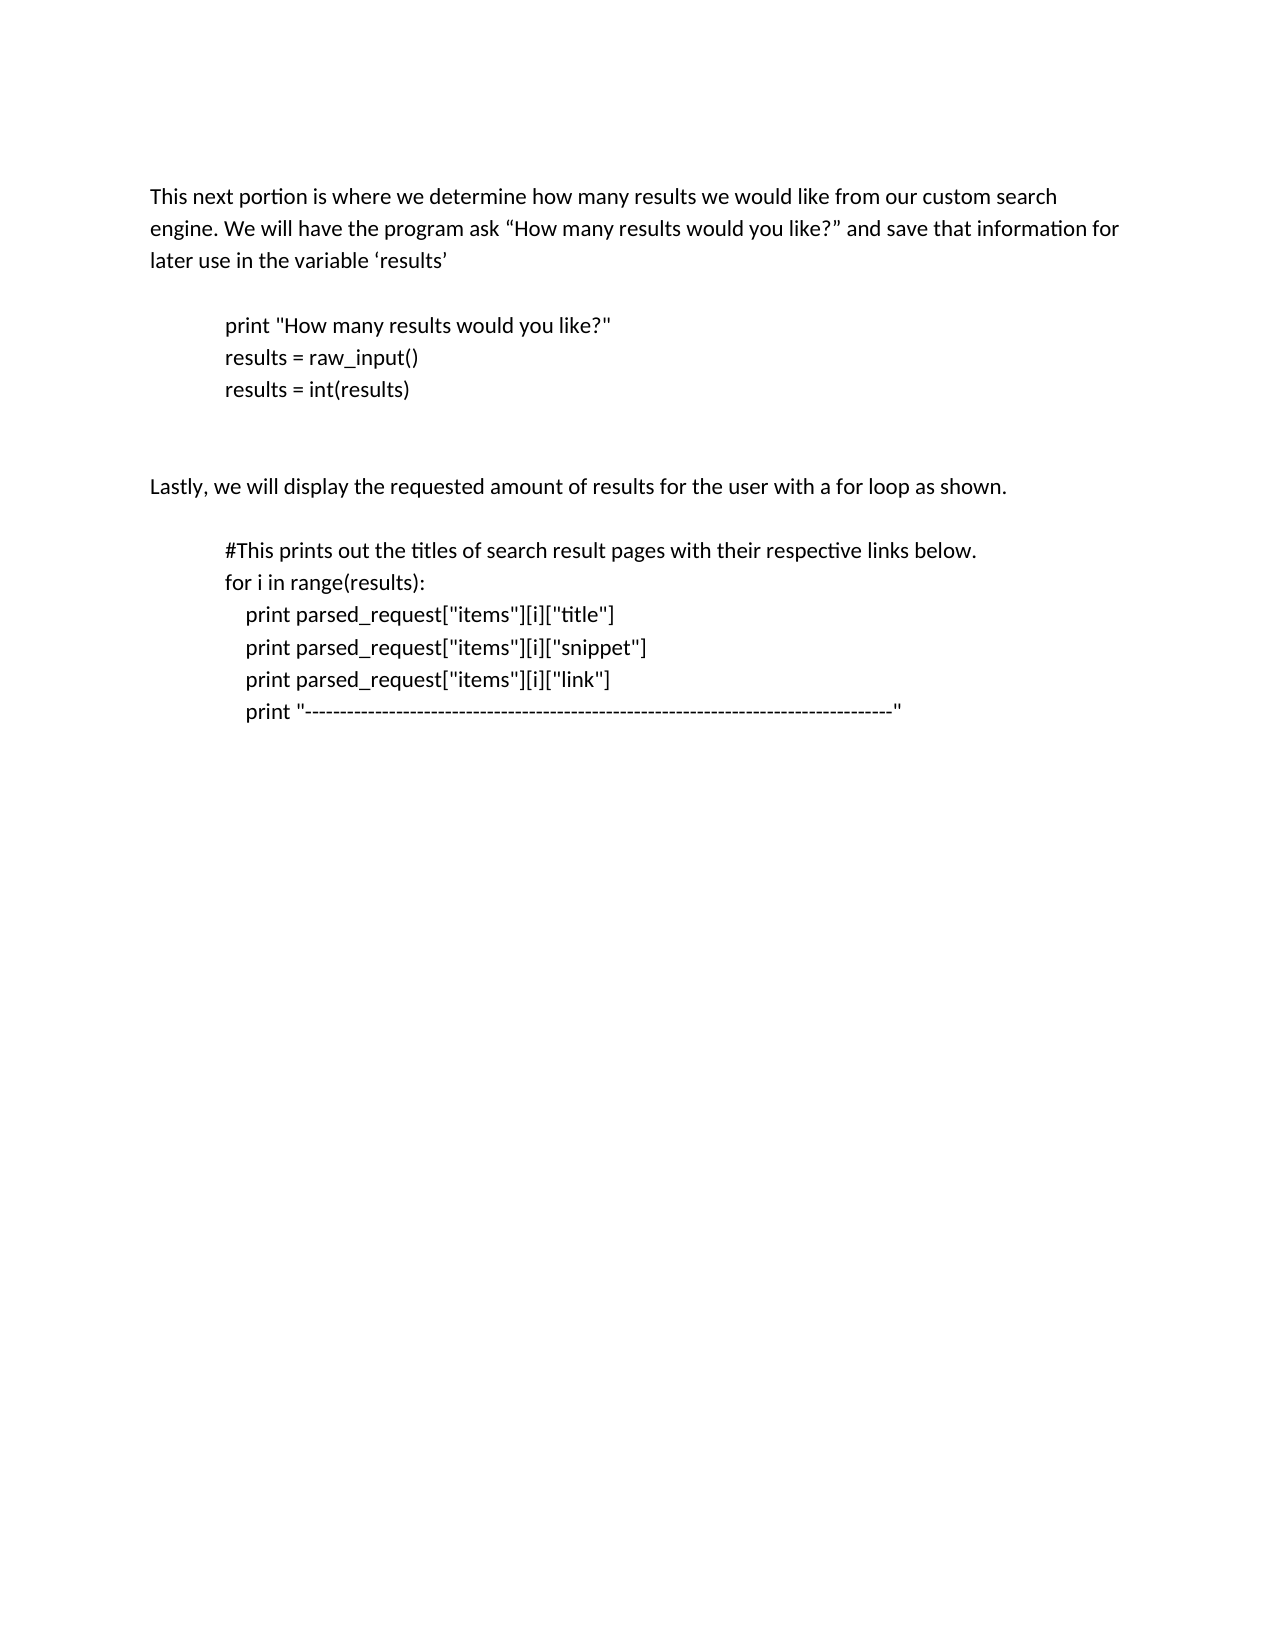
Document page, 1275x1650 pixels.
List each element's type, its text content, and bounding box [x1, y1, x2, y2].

text results = raw_input() [225, 343, 1125, 371]
text print parsed_request["items"][i]["link"] [225, 665, 1125, 693]
text Lastly, we will display the requested amount of results for the user with a for loop as shown. [150, 472, 1125, 500]
text print "------------------------------------------------------------------------------------" [225, 697, 1125, 725]
text results = int(results) [225, 375, 1125, 403]
text for i in range(results): [225, 568, 1125, 596]
text #This prints out the titles of search result pages with their respective links below. [225, 536, 1125, 564]
text This next portion is where we determine how many results we would like from our custom search engine. We will have the program ask “How many results would you like?” and save that information for later use in the variable ‘results’ [150, 182, 1125, 274]
text print parsed_request["items"][i]["snippet"] [225, 633, 1125, 661]
text print "How many results would you like?" [225, 311, 1125, 339]
text print parsed_request["items"][i]["title"] [225, 601, 1125, 629]
